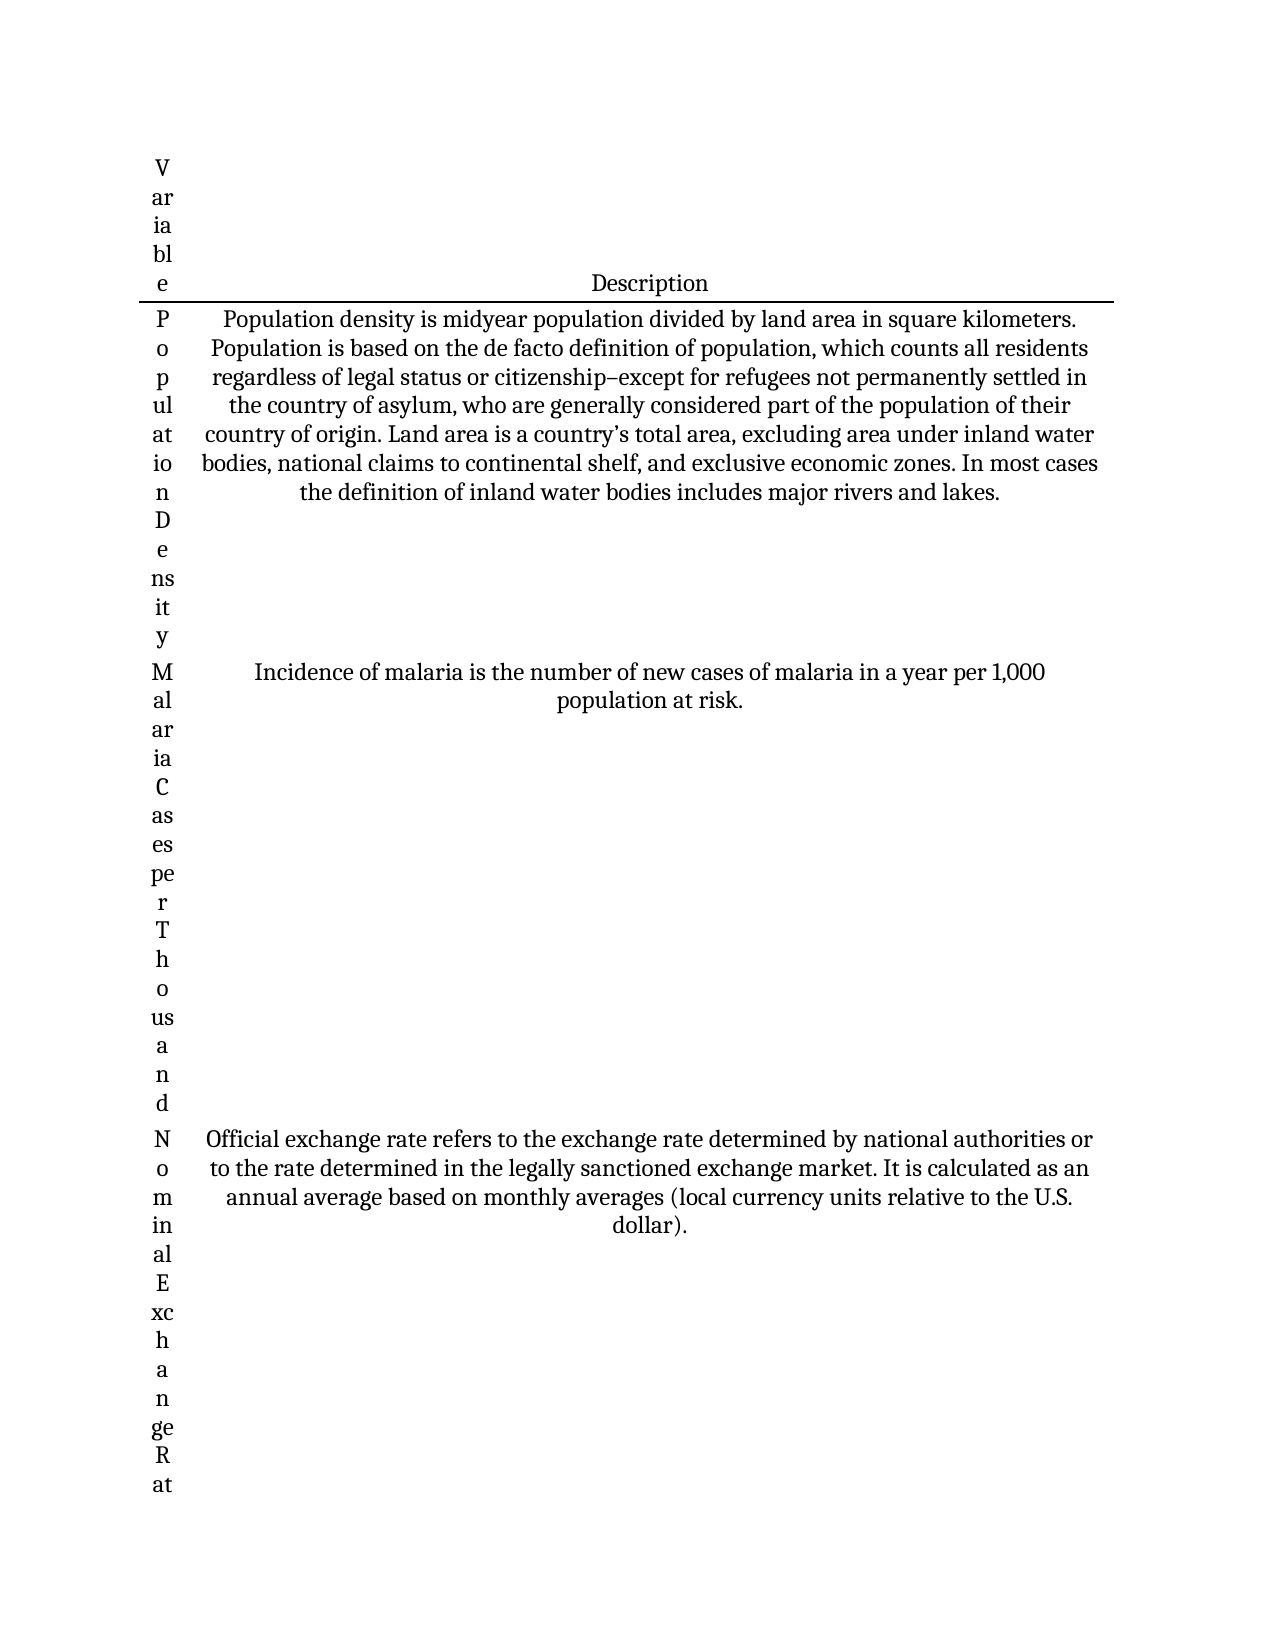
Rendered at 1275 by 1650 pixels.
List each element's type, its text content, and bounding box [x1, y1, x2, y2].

table_cell Incidence of malaria is the number of new cases of malaria in a year per 1,000 population at risk. [186, 654, 1114, 1121]
table_cell Malaria Cases per Thousand [139, 654, 186, 1121]
table_header Variable [139, 150, 186, 301]
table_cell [186, 1121, 1114, 1499]
table_cell Population density is midyear population divided by land area in square kilometers. Population is based on the de facto definition of population, which counts all residents regardless of legal status or citizenship–except for refugees not permanently settled in the country of asylum, who are generally considered part of the population of their country of origin. Land area is a country’s total area, excluding area under inland water bodies, national claims to continental shelf, and exclusive economic zones. In most cases the definition of inland water bodies includes major rivers and lakes. [186, 303, 1114, 654]
table_cell Nominal Exchange Rate [139, 1121, 186, 1499]
table_header Description [186, 150, 1114, 301]
table_cell Population Density [139, 303, 186, 654]
